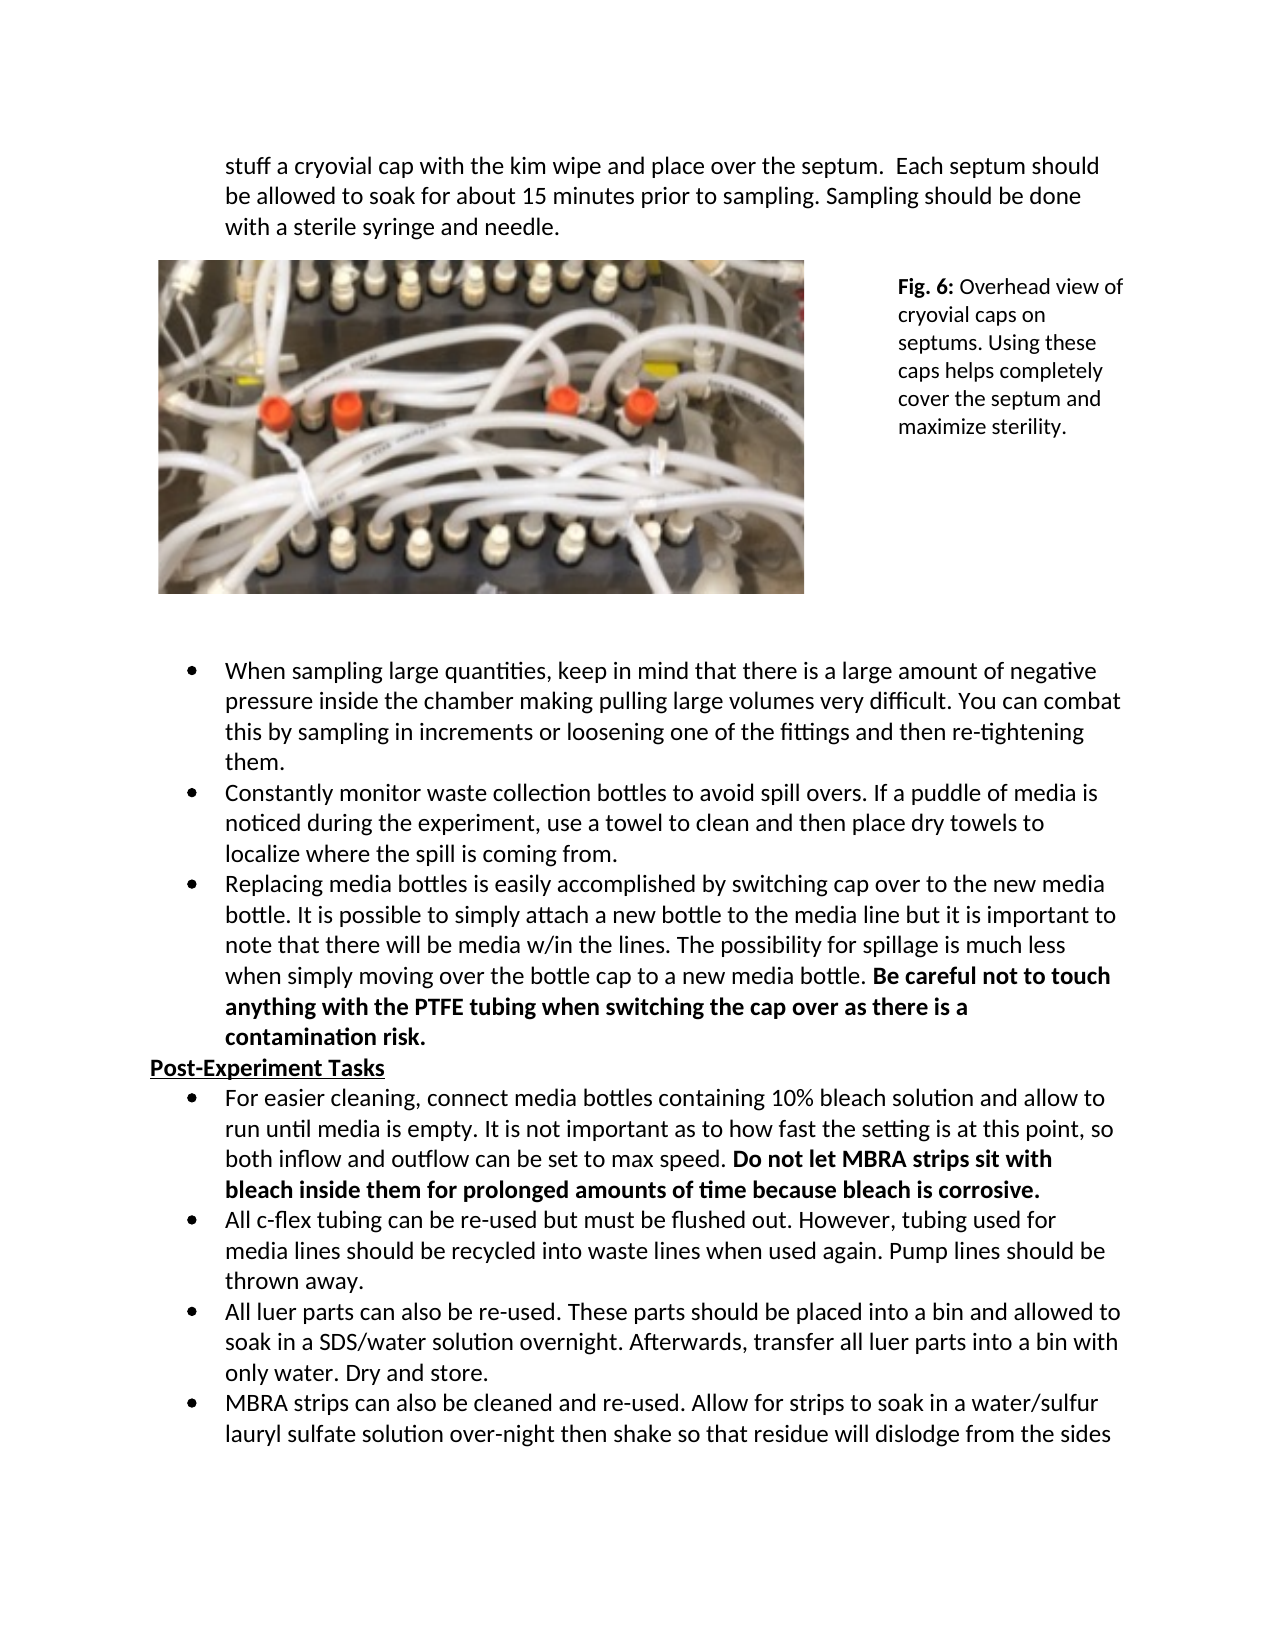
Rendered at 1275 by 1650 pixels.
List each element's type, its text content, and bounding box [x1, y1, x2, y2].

list For easier cleaning, connect media bottles containing 10% bleach solution and allow to run until media is empty. It is not important as to how fast the setting is at this point, so both inflow and outflow can be set to max speed. Do not let MBRA strips sit with bleach inside them for prolonged amounts of time because bleach is corrosive. [187, 1082, 1125, 1204]
list Constantly monitor waste collection bottles to avoid spill overs. If a puddle of media is noticed during the experiment, use a towel to clean and then place dry towels to localize where the spill is coming from. [187, 777, 1125, 869]
picture [158, 260, 805, 594]
text Post-Experiment Tasks [150, 1052, 1125, 1082]
list All c-flex tubing can be re-used but must be flushed out. However, tubing used for media lines should be recycled into waste lines when used again. Pump lines should be thrown away. [187, 1204, 1125, 1296]
list When sampling large quantities, keep in mind that there is a large amount of negative pressure inside the chamber making pulling large volumes very difficult. You can combat this by sampling in increments or loosening one of the fittings and then re-tightening them. [187, 655, 1125, 777]
list Fig. 6: Overhead view of cryovial caps on septums. Using these caps helps completely cover the septum and maximize sterility. [805, 272, 1125, 440]
list All luer parts can also be re-used. These parts should be placed into a bin and allowed to soak in a SDS/water solution overnight. Afterwards, transfer all luer parts into a bin with only water. Dry and store. [187, 1296, 1125, 1387]
list Replacing media bottles is easily accomplished by switching cap over to the new media bottle. It is possible to simply attach a new bottle to the media line but it is important to note that there will be media w/in the lines. The possibility for spillage is much less when simply moving over the bottle cap to a new media bottle. Be careful not to touch anything with the PTFE tubing when switching the cap over as there is a contamination risk. [187, 869, 1125, 1052]
